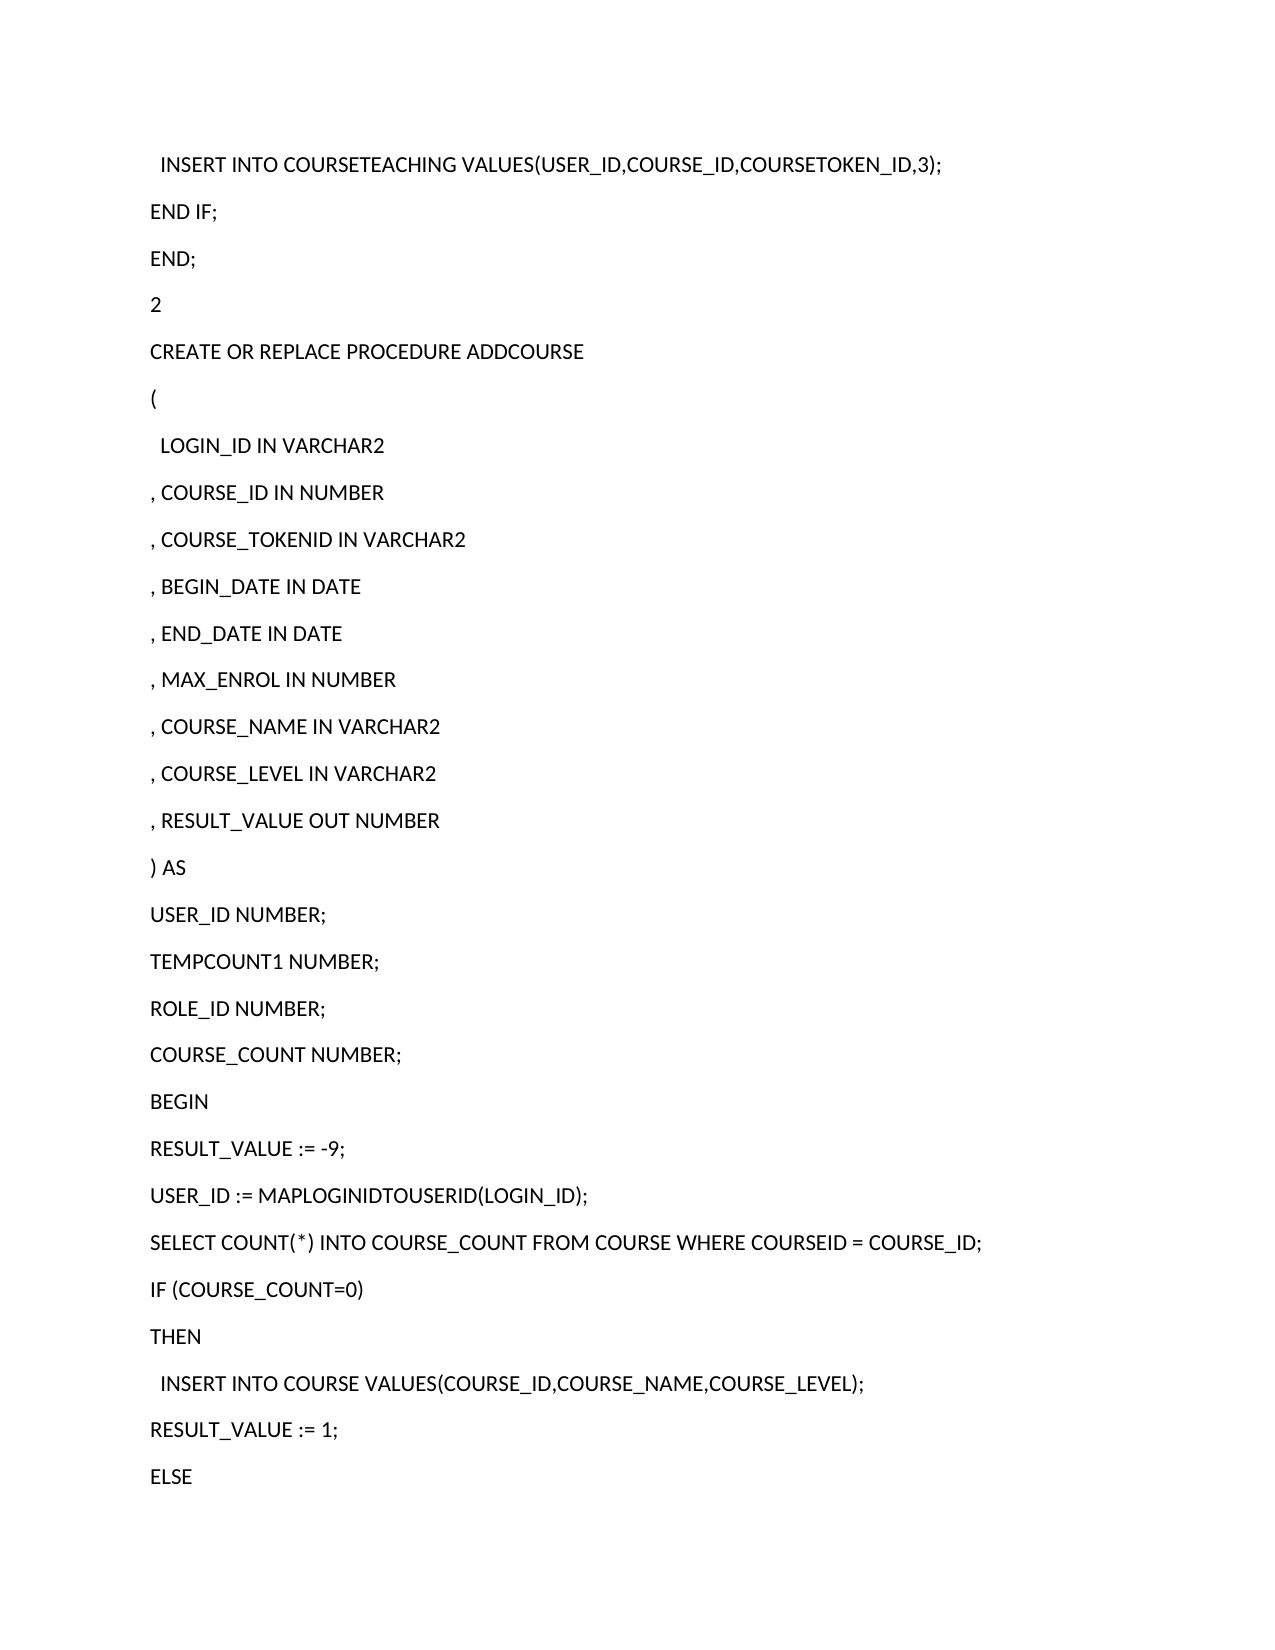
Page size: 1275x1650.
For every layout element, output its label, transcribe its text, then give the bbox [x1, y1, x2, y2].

text CREATE OR REPLACE PROCEDURE ADDCOURSE [150, 337, 1125, 366]
text COURSE_COUNT NUMBER; [150, 1041, 1125, 1069]
text TEMPCOUNT1 NUMBER; [150, 947, 1125, 975]
text , COURSE_ID IN NUMBER [150, 478, 1125, 506]
text , BEGIN_DATE IN DATE [150, 572, 1125, 600]
text , COURSE_TOKENID IN VARCHAR2 [150, 525, 1125, 553]
text , MAX_ENROL IN NUMBER [150, 666, 1125, 694]
text INSERT INTO COURSE VALUES(COURSE_ID,COURSE_NAME,COURSE_LEVEL); [150, 1369, 1125, 1397]
text INSERT INTO COURSETEACHING VALUES(USER_ID,COURSE_ID,COURSETOKEN_ID,3); [150, 150, 1125, 178]
text BEGIN [150, 1087, 1125, 1116]
text , COURSE_NAME IN VARCHAR2 [150, 712, 1125, 741]
text SELECT COUNT(*) INTO COURSE_COUNT FROM COURSE WHERE COURSEID = COURSE_ID; [150, 1228, 1125, 1256]
text ( [150, 384, 1125, 412]
text , RESULT_VALUE OUT NUMBER [150, 806, 1125, 834]
text RESULT_VALUE := -9; [150, 1134, 1125, 1162]
text THEN [150, 1322, 1125, 1350]
text END IF; [150, 197, 1125, 225]
text , END_DATE IN DATE [150, 619, 1125, 647]
text , COURSE_LEVEL IN VARCHAR2 [150, 759, 1125, 787]
text IF (COURSE_COUNT=0) [150, 1275, 1125, 1303]
text END; [150, 244, 1125, 272]
text RESULT_VALUE := 1; [150, 1416, 1125, 1444]
text 2 [150, 291, 1125, 319]
text ROLE_ID NUMBER; [150, 994, 1125, 1022]
text ELSE [150, 1462, 1125, 1491]
text USER_ID := MAPLOGINIDTOUSERID(LOGIN_ID); [150, 1181, 1125, 1209]
text LOGIN_ID IN VARCHAR2 [150, 431, 1125, 459]
text ) AS [150, 853, 1125, 881]
text USER_ID NUMBER; [150, 900, 1125, 928]
